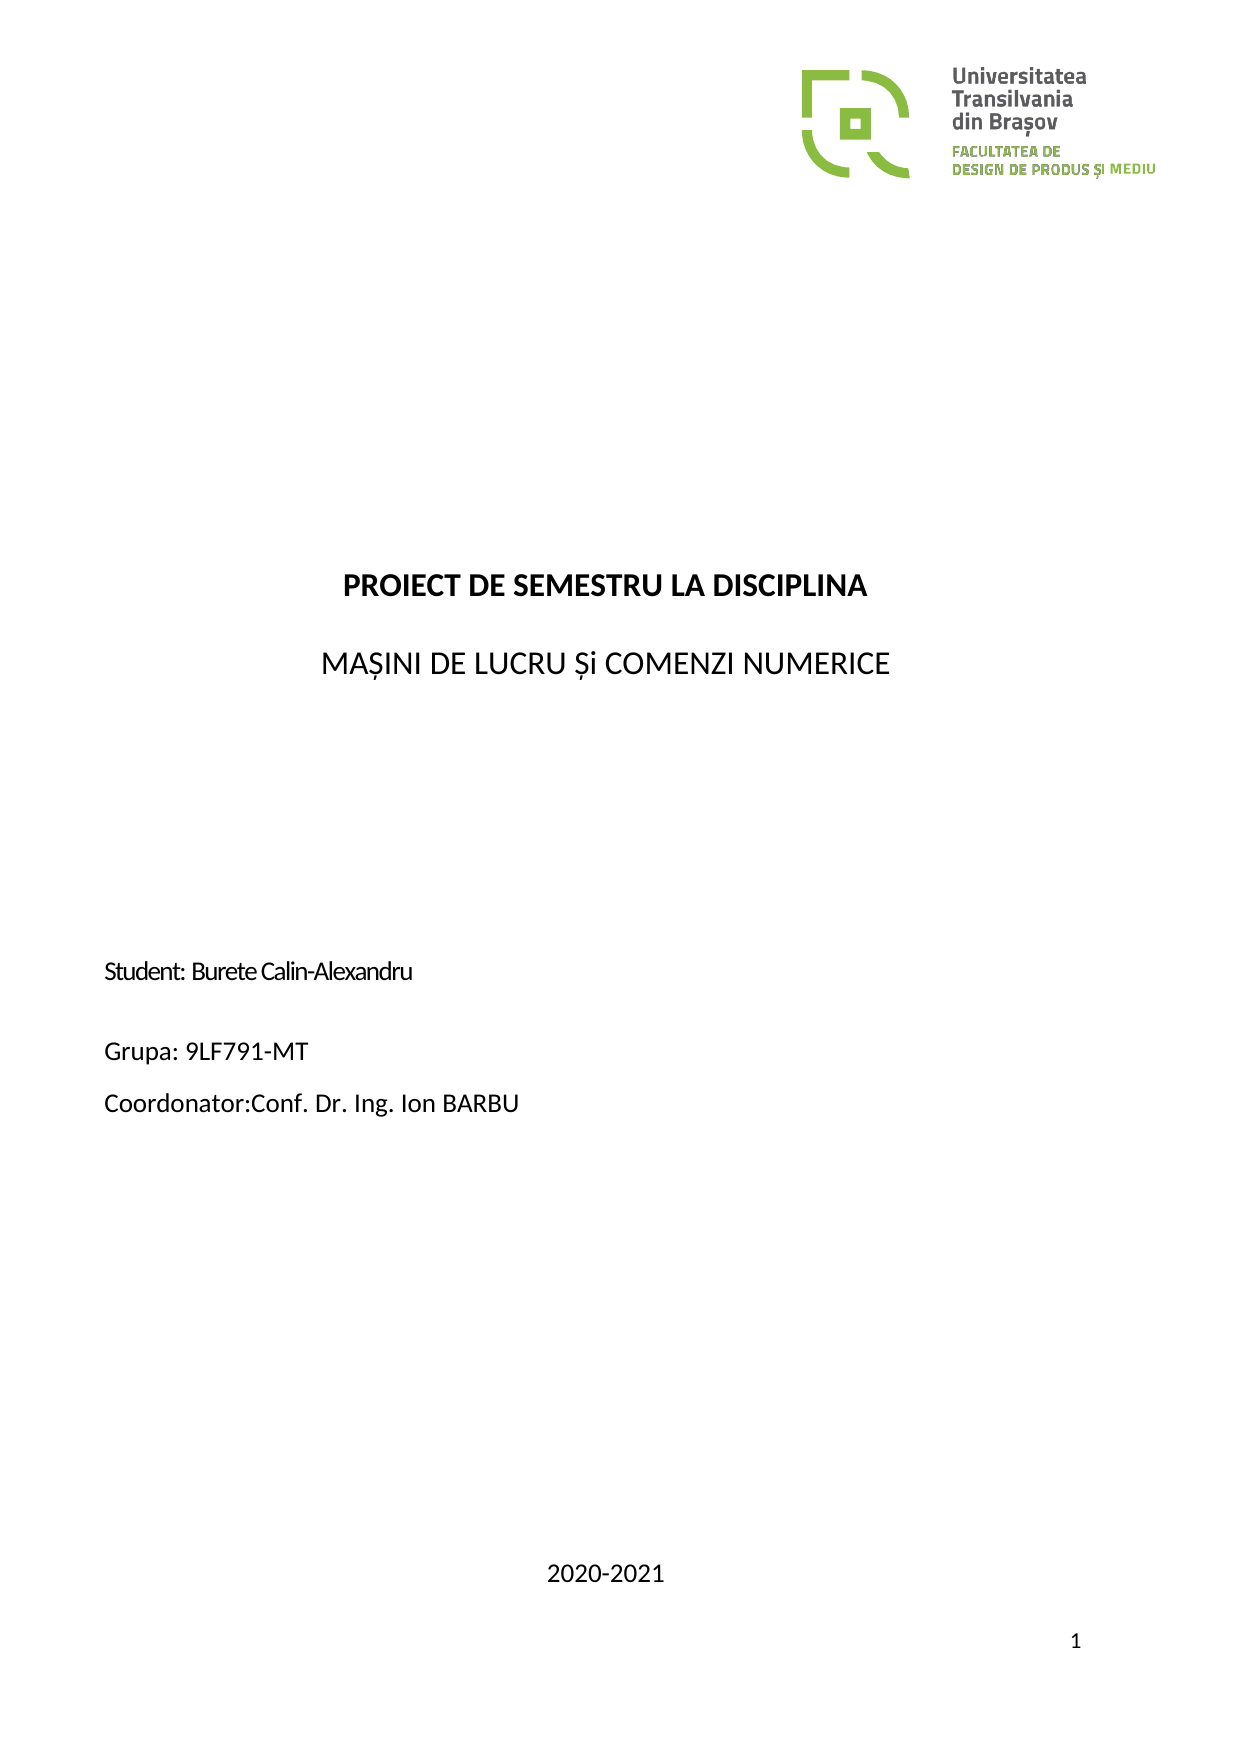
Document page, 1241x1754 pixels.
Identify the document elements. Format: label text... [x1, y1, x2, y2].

picture [951, 66, 1101, 179]
text Student: Burete Calin-Alexandru [104, 954, 918, 987]
text MAȘINI DE LUCRU Și COMENZI NUMERICE [211, 642, 1000, 683]
text Grupa: 9LF791-MT [104, 1034, 918, 1067]
subtitle PROIECT DE SEMESTRU LA DISCIPLINA [210, 564, 1000, 605]
text Coordonator:Conf. Dr. Ing. Ion BARBU [104, 1086, 1207, 1119]
text 2020-2021 [211, 1557, 1000, 1589]
